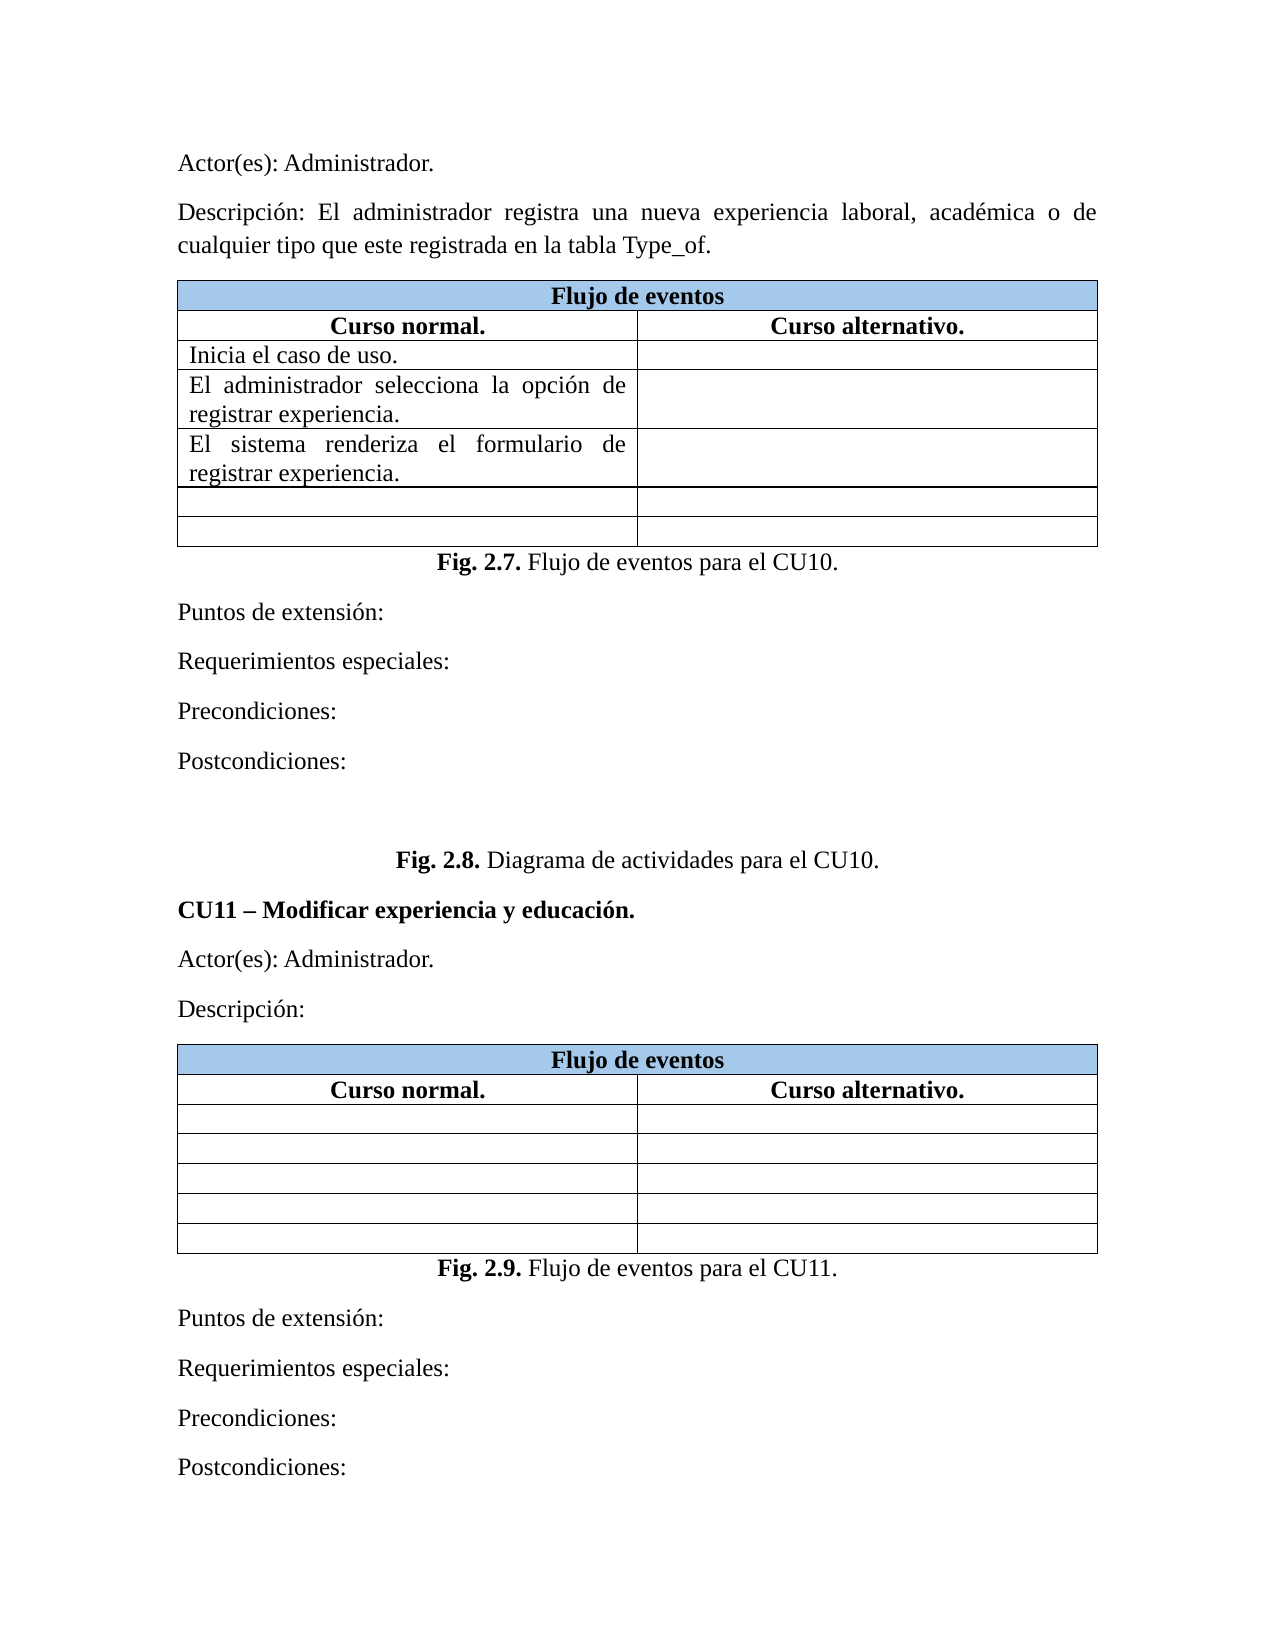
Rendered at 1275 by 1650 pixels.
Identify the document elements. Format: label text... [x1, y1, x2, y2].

text Actor(es): Administrador. [177, 148, 1098, 176]
table_cell [178, 1224, 637, 1252]
table_cell Curso normal. [178, 311, 637, 339]
text Actor(es): Administrador. [177, 944, 1098, 973]
table_cell [178, 1134, 637, 1163]
table_cell [178, 1105, 637, 1133]
table_cell [178, 488, 637, 516]
text CU11 – Modificar experiencia y educación. [177, 895, 1098, 924]
text Puntos de extensión: [177, 597, 1098, 626]
text Descripción: [177, 994, 1098, 1023]
table_cell [638, 429, 1097, 486]
table_header Flujo de eventos [178, 1045, 1097, 1074]
table_cell [638, 517, 1097, 546]
text Requerimientos especiales: [177, 1353, 1098, 1382]
text Precondiciones: [177, 1403, 1098, 1431]
text Fig. 2.7. Flujo de eventos para el CU10. [177, 547, 1098, 576]
table_cell Curso normal. [178, 1075, 637, 1103]
table_cell [178, 1164, 637, 1193]
table_cell [638, 1224, 1097, 1252]
table_cell [638, 370, 1097, 428]
table_cell [638, 1194, 1097, 1223]
text Requerimientos especiales: [177, 646, 1098, 675]
table_cell [178, 517, 637, 546]
table_cell El sistema renderiza el formulario de registrar experiencia. [178, 429, 637, 486]
table_header Flujo de eventos [178, 281, 1097, 310]
table_cell [638, 1105, 1097, 1133]
table_cell Inicia el caso de uso. [178, 341, 637, 369]
text Fig. 2.9. Flujo de eventos para el CU11. [177, 1254, 1098, 1282]
table_cell [638, 1134, 1097, 1163]
text Fig. 2.8. Diagrama de actividades para el CU10. [177, 845, 1098, 874]
text Descripción: El administrador registra una nueva experiencia laboral, académica o de cualquier tipo que este registrada en la tabla Type_of. [177, 197, 1098, 259]
table_cell Curso alternativo. [638, 311, 1097, 339]
table_cell Curso alternativo. [638, 1075, 1097, 1103]
text Postcondiciones: [177, 1452, 1098, 1481]
text Postcondiciones: [177, 746, 1098, 774]
table_cell [178, 1194, 637, 1223]
table_cell [638, 488, 1097, 516]
table_cell El administrador selecciona la opción de registrar experiencia. [178, 370, 637, 428]
table_cell [638, 1164, 1097, 1193]
text Puntos de extensión: [177, 1303, 1098, 1332]
table_cell [638, 341, 1097, 369]
text Precondiciones: [177, 696, 1098, 725]
